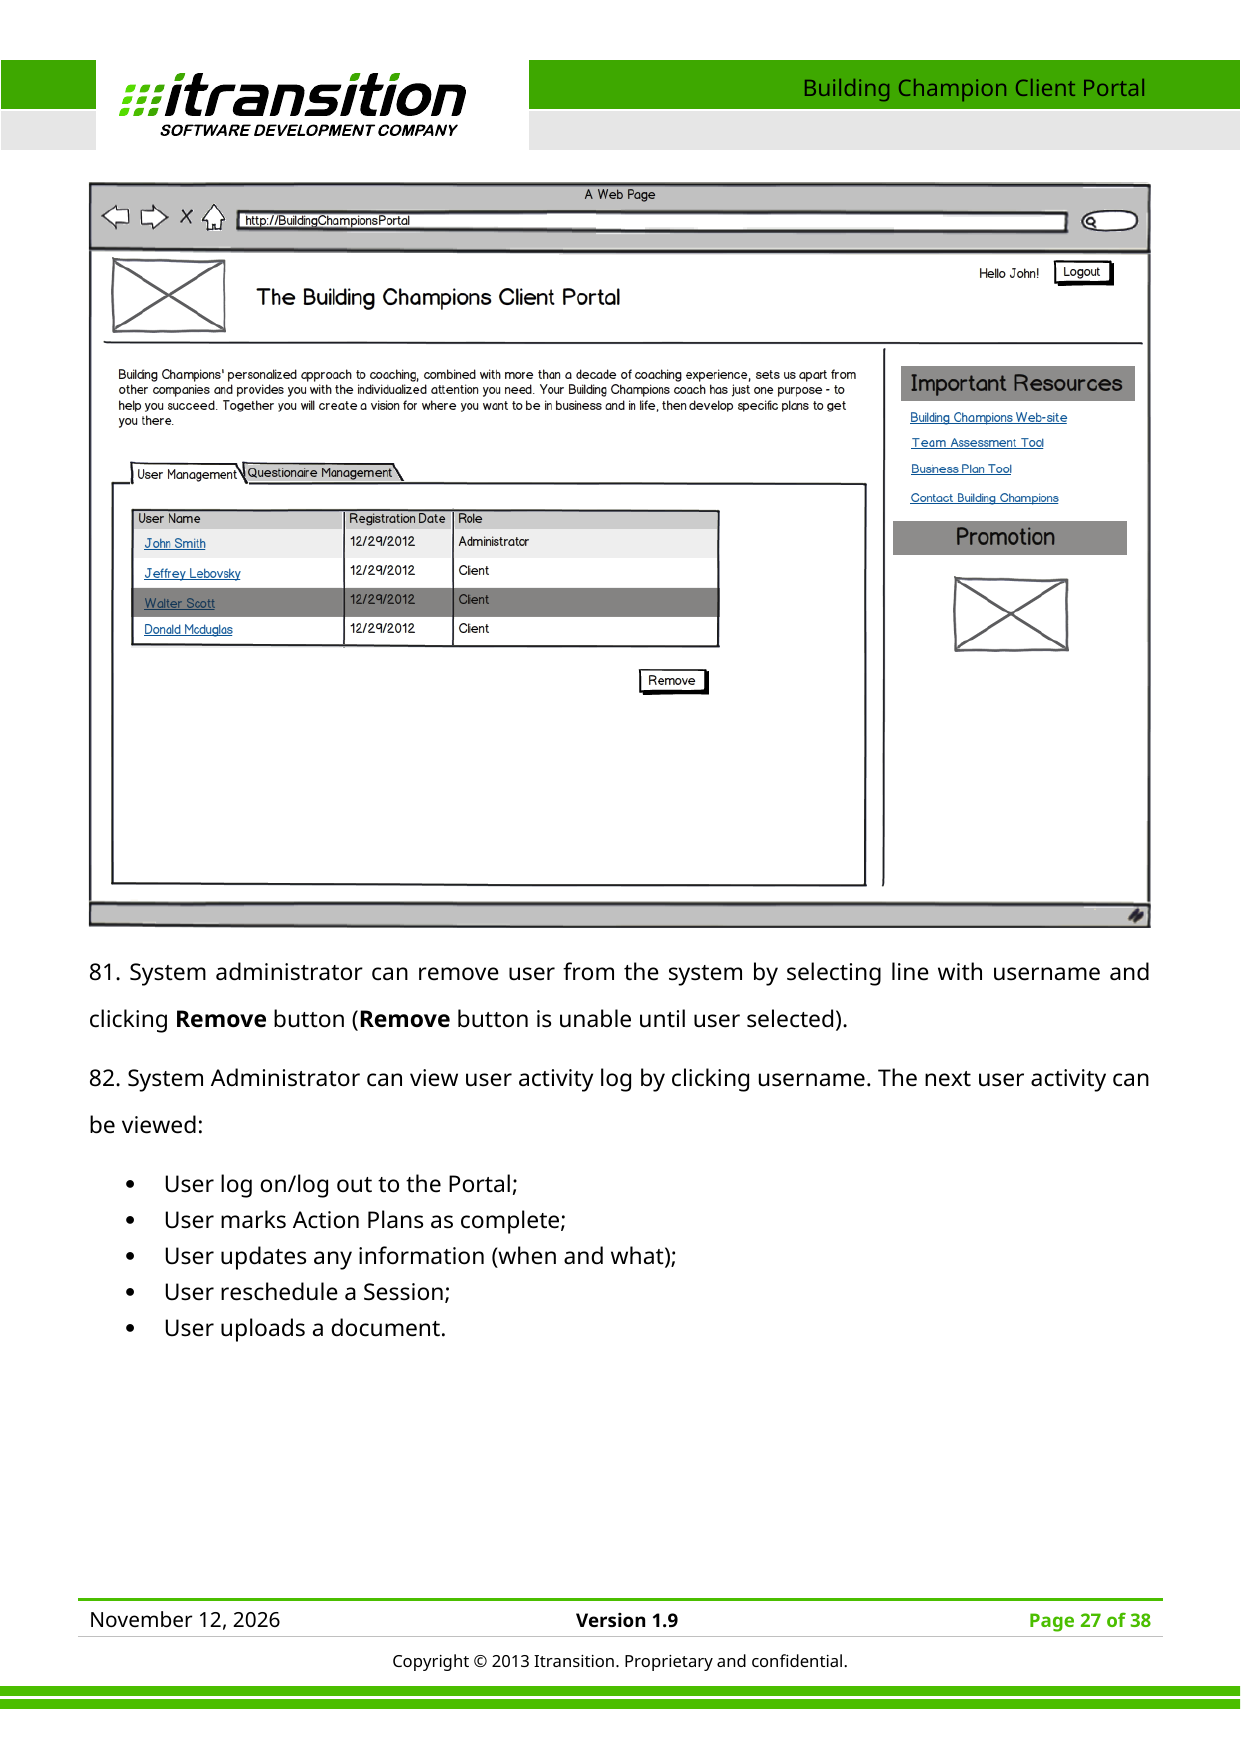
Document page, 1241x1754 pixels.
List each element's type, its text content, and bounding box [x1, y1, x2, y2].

list User updates any information (when and what); [126, 1240, 1152, 1271]
list User reschedule a Session; [126, 1276, 1152, 1307]
list User log on/log out to the Portal; [126, 1168, 1152, 1199]
picture [88, 182, 1151, 928]
list User uploads a document. [126, 1312, 1152, 1343]
text 82. System Administrator can view user activity log by clicking username. The next user activity can be viewed: [89, 1062, 1152, 1140]
text 81. System administrator can remove user from the system by selecting line with username and clicking Remove button (Remove button is unable until user selected). [89, 956, 1152, 1034]
list User marks Action Plans as complete; [126, 1204, 1152, 1235]
